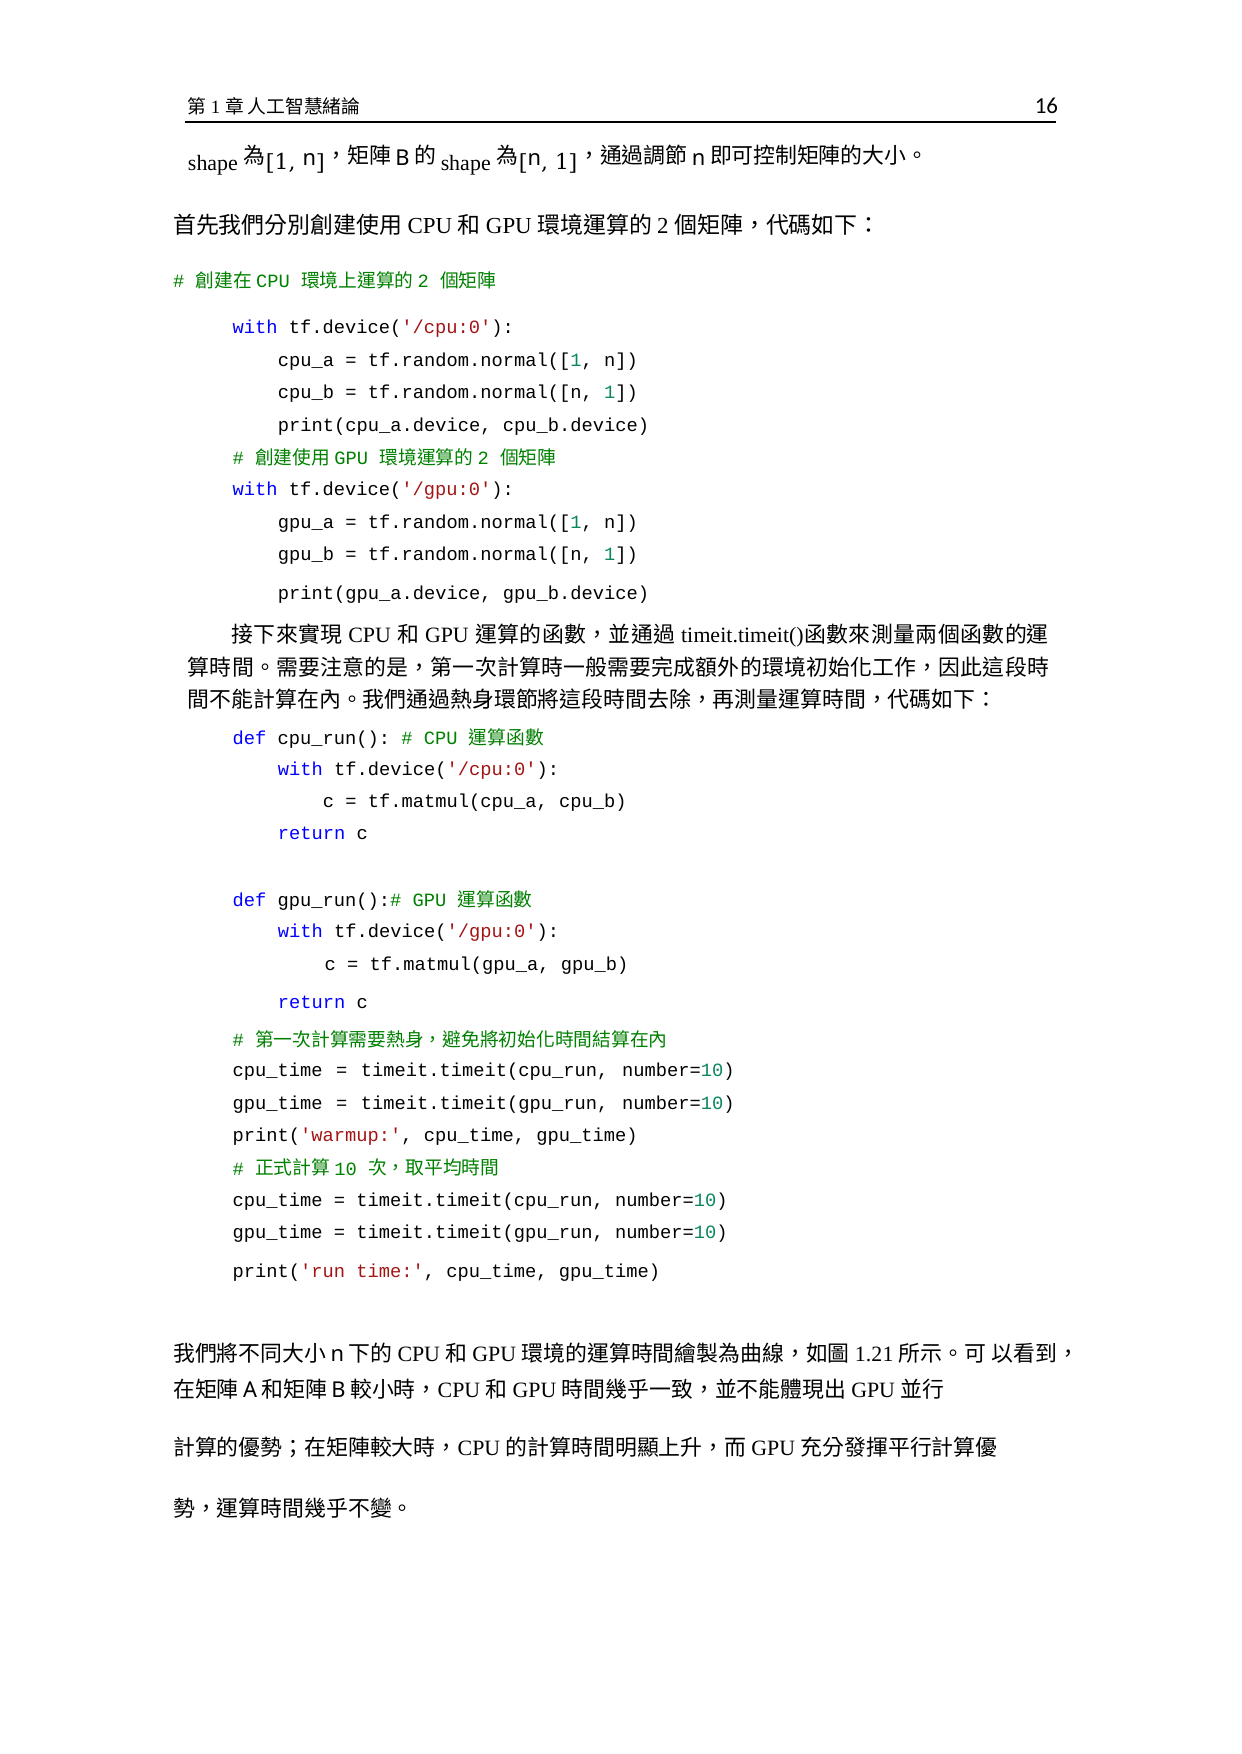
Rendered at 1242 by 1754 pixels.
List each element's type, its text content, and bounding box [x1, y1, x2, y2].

text c = tf.matmul(cpu_a, cpu_b) [323, 792, 1071, 813]
text return c [278, 993, 1071, 1014]
text shape 為[1, n]，矩陣B的 shape 為[n, 1]，通過調節n即可控制矩陣的大小。 [188, 149, 1071, 207]
text 我們將不同大小n下的 CPU 和 GPU 環境的運算時間繪製為曲線，如圖 1.21 所示。可 以看到，在矩陣A和矩陣B較小時，CPU 和 GPU 時間幾乎一致，並不能體現出 GPU 並行 [173, 1336, 1069, 1404]
text cpu_a = tf.random.normal([1, n]) cpu_b = tf.random.normal([n, 1]) print(cpu_a.device, cpu_b.device) [278, 351, 655, 437]
text cpu_time = timeit.timeit(cpu_run, number=10) gpu_time = timeit.timeit(gpu_run, number=10) print('warmup:', cpu_time, gpu_time) [232, 1061, 734, 1147]
text c = tf.matmul(gpu_a, gpu_b) [319, 954, 633, 976]
text 首先我們分別創建使用 CPU 和 GPU 環境運算的 2 個矩陣，代碼如下： [173, 207, 1069, 240]
text gpu_b = tf.random.normal([n, 1]) [278, 545, 1071, 566]
text print(gpu_a.device, gpu_b.device) [278, 584, 1071, 605]
text with tf.device('/cpu:0'): [278, 759, 1071, 781]
text with tf.device('/cpu:0'): [232, 318, 1071, 339]
text cpu_time = timeit.timeit(cpu_run, number=10) [232, 1191, 734, 1212]
text # 創建在 CPU 環境上運算的 2 個矩陣 [173, 266, 1069, 293]
text # 正式計算 10 次，取平均時間 [232, 1158, 499, 1181]
text def gpu_run():# GPU 運算函數 [232, 884, 532, 912]
text 接下來實現 CPU 和 GPU 運算的函數，並通過 timeit.timeit()函數來測量兩個函數的運 算時間。需要注意的是，第一次計算時一般需要完成額外的環境初始化工作，因此這段時 間不能計算在內。我們通過熱身環節將這段時間去除，再測量運算時間，代碼如下： [188, 617, 1049, 714]
text return c [278, 824, 1071, 845]
text def cpu_run(): # CPU 運算函數 [232, 722, 1071, 750]
text gpu_a = tf.random.normal([1, n]) [278, 513, 1071, 534]
text with tf.device('/gpu:0'): [232, 480, 1071, 501]
text 勢，運算時間幾乎不變。 [173, 1487, 1069, 1523]
text # 創建使用 GPU 環境運算的 2 個矩陣 [232, 448, 1071, 471]
text with tf.device('/gpu:0'): [278, 922, 1071, 943]
text gpu_time = timeit.timeit(gpu_run, number=10) [232, 1223, 734, 1244]
text print('run time:', cpu_time, gpu_time) [232, 1262, 666, 1283]
text # 第一次計算需要熱身，避免將初始化時間結算在內 [232, 1024, 674, 1052]
text 計算的優勢；在矩陣較大時，CPU 的計算時間明顯上升，而 GPU 充分發揮平行計算優 [173, 1430, 1069, 1461]
